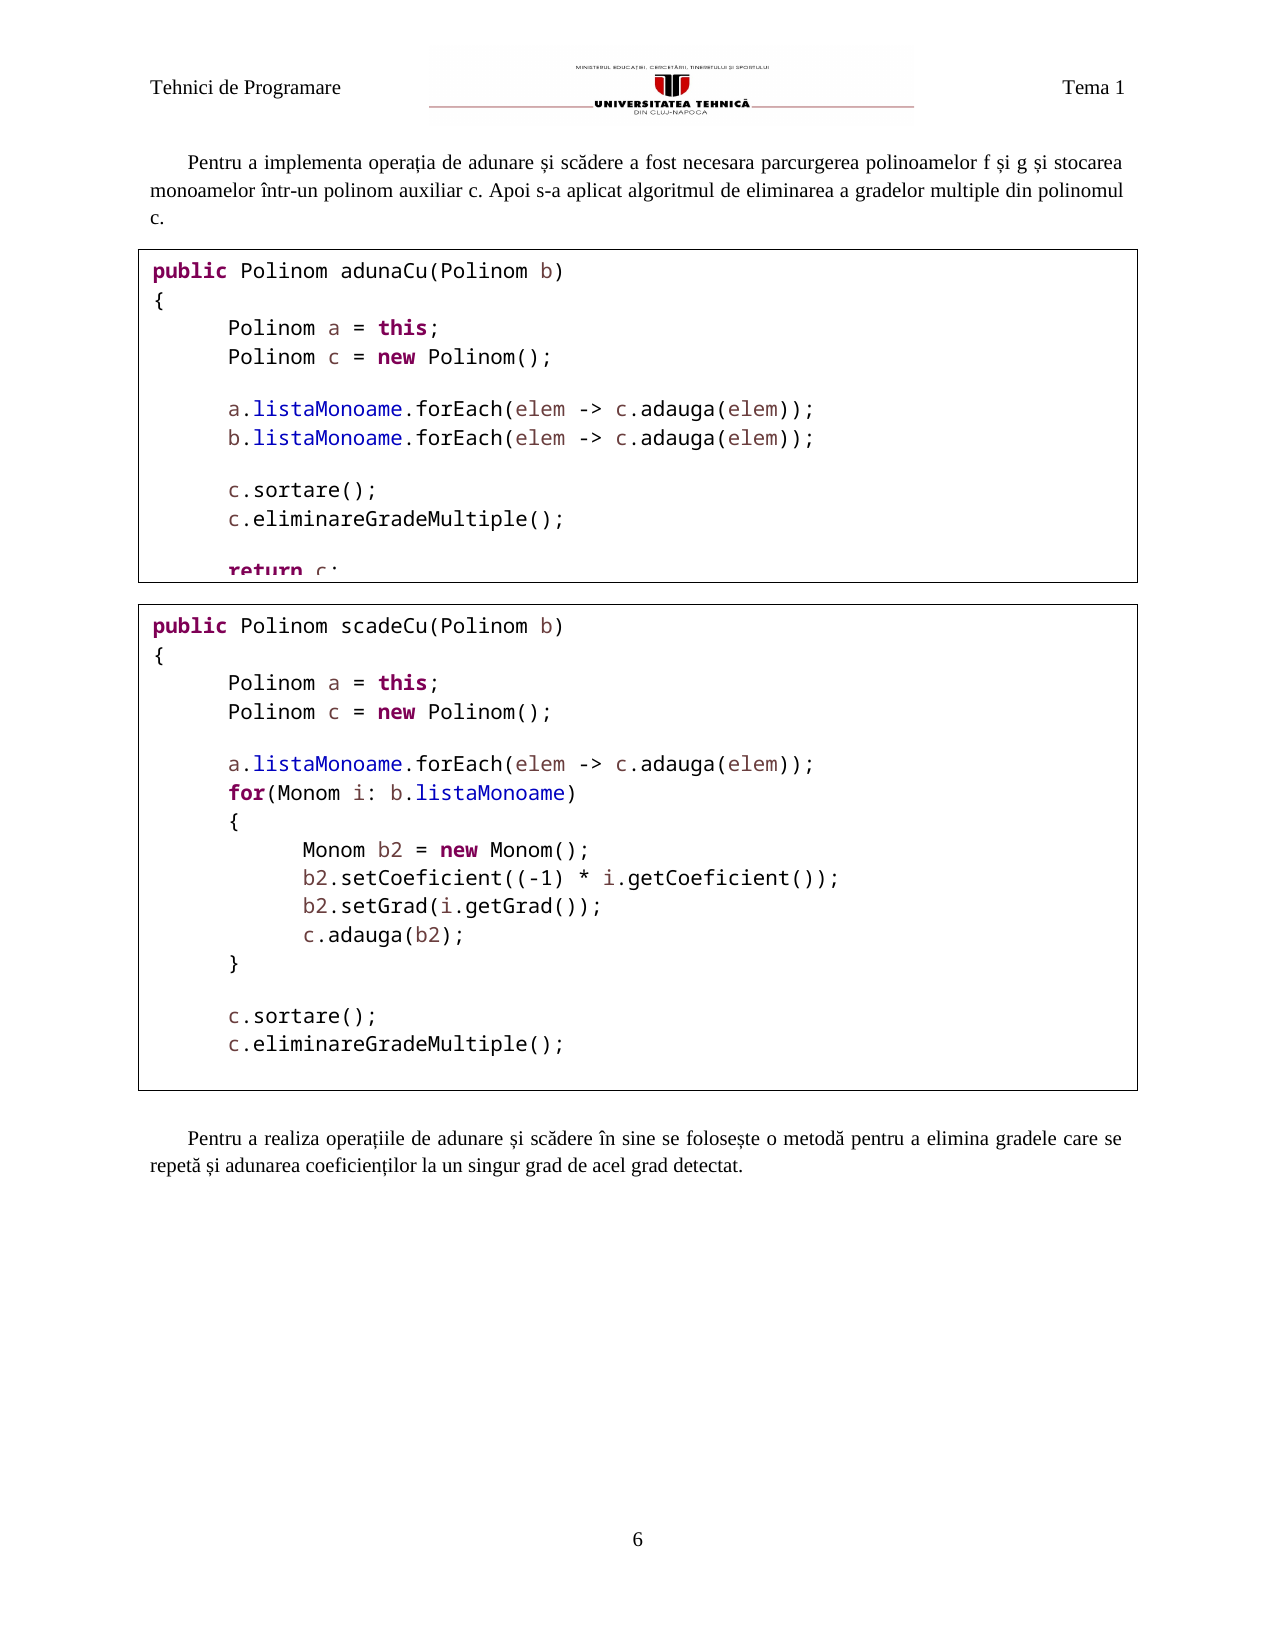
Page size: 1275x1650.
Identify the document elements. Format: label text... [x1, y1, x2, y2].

picture [429, 45, 915, 126]
text Pentru a implementa operația de adunare și scădere a fost necesara parcurgerea polinoamelor f și g și stocarea monoamelor într-un polinom auxiliar c. Apoi s-a aplicat algoritmul de eliminarea a gradelor multiple din polinomul c. [150, 150, 1125, 229]
text Pentru a realiza operațiile de adunare și scădere în sine se folosește o metodă pentru a elimina gradele care se repetă și adunarea coeficienților la un singur grad de acel grad detectat. [150, 1126, 1125, 1177]
